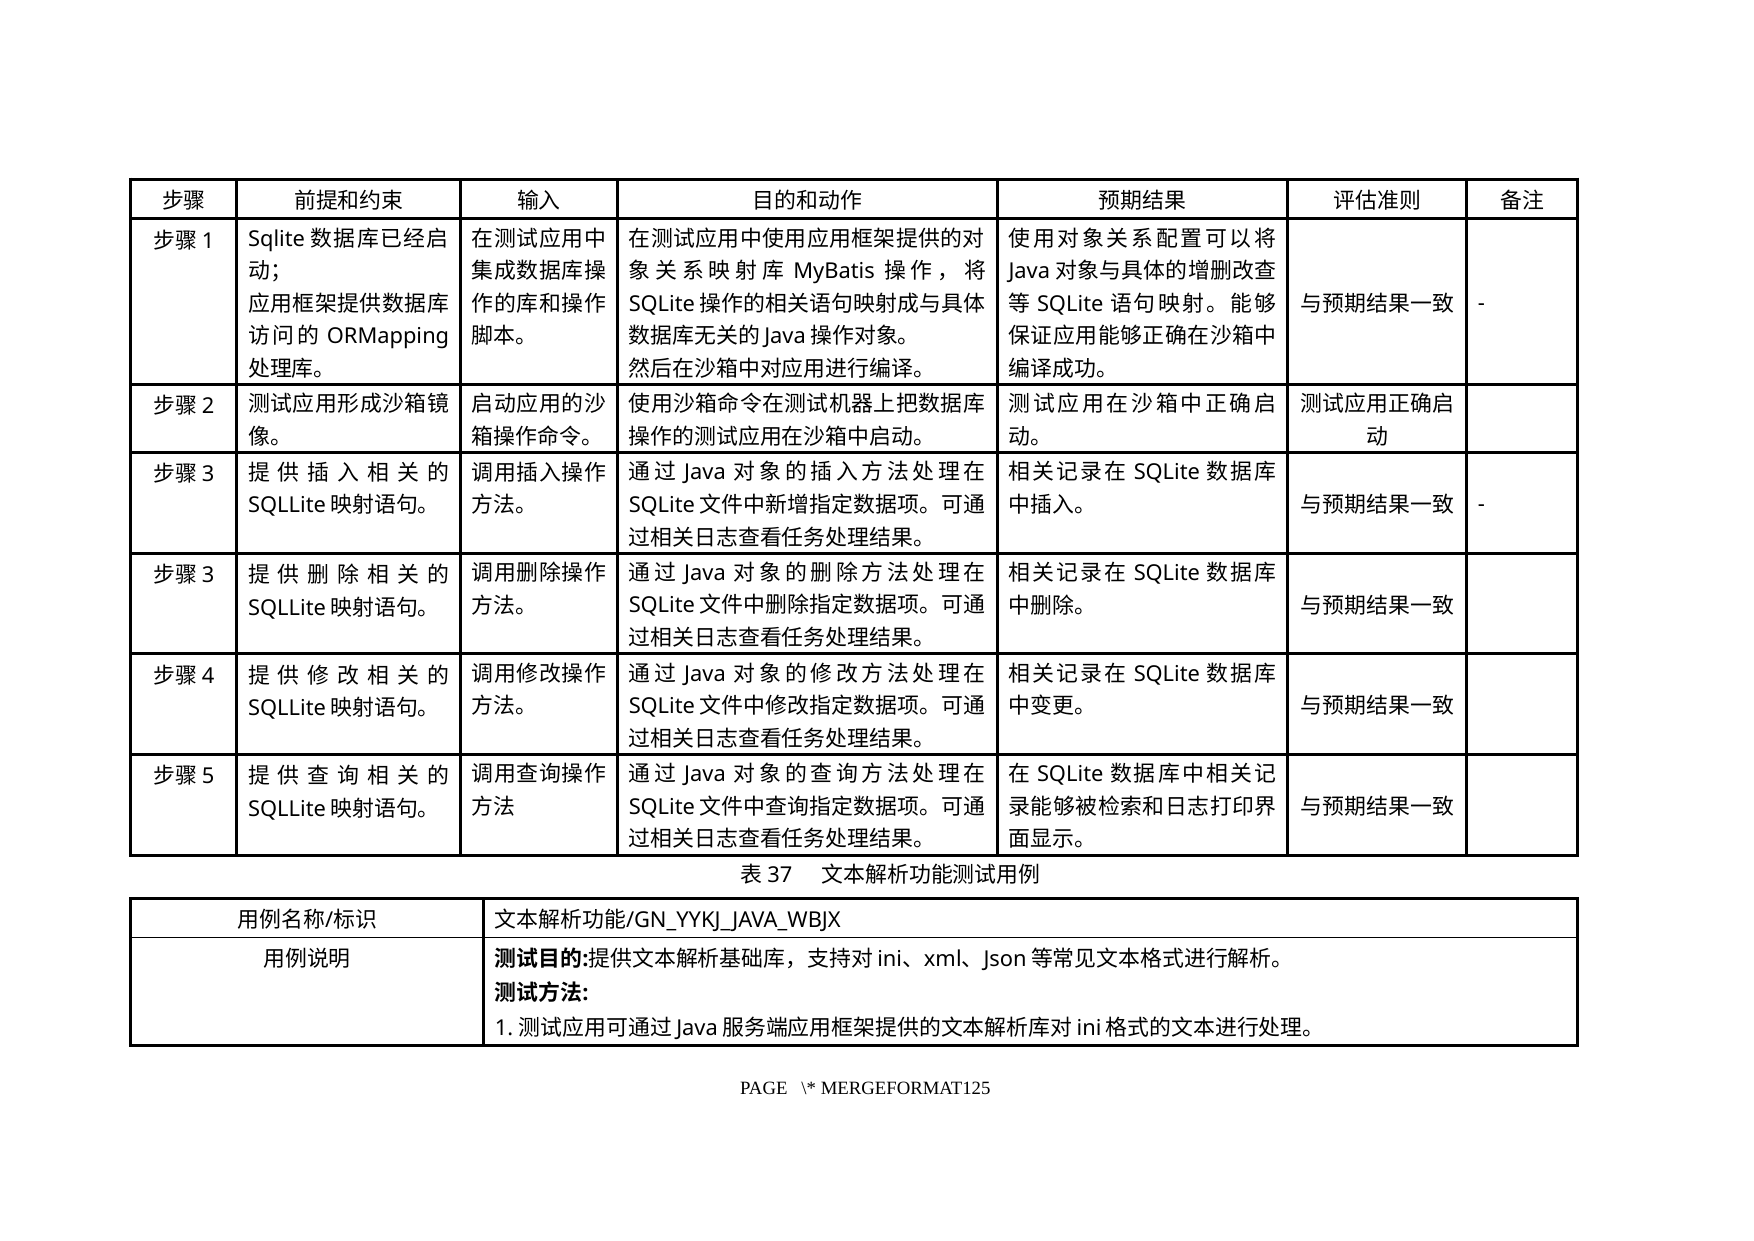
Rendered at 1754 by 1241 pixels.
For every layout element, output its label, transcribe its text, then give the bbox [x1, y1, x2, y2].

table_cell 评估准则 [1289, 181, 1465, 217]
table_cell 调用删除操作方法。 [462, 555, 616, 652]
table_cell 步骤 3 [132, 555, 235, 652]
table_cell 通过Java对象的插入方法处理在SQLite文件中新增指定数据项。可通过相关日志查看任务处理结果。 [619, 454, 996, 552]
table_cell 用例说明 [132, 938, 482, 1044]
table_cell - [1468, 220, 1576, 383]
table_cell 前提和约束 [238, 181, 459, 217]
table_cell 在测试应用中使用应用框架提供的对象关系映射库MyBatis操作，将SQLite操作的相关语句映射成与具体数据库无关的Java操作对象。 然后在沙箱中对应用进行编译。 [619, 220, 996, 383]
table_cell [1468, 655, 1576, 753]
table_cell 与预期结果一致 [1289, 655, 1465, 753]
list 文本解析功能测试用例 [192, 857, 1588, 889]
table_cell 提供查询相关的SQLLite映射语句。 [238, 756, 459, 853]
table_cell 相关记录在SQLite数据库中删除。 [999, 555, 1286, 652]
table_cell 调用插入操作方法。 [462, 454, 616, 552]
table_cell 调用查询操作方法 [462, 756, 616, 853]
table_cell [1468, 555, 1576, 652]
table_cell 步骤 5 [132, 756, 235, 853]
table_cell 提供删除相关的SQLLite映射语句。 [238, 555, 459, 652]
table_header 用例名称/标识 [132, 900, 482, 937]
table_cell 步骤 4 [132, 655, 235, 753]
table_cell 与预期结果一致 [1289, 454, 1465, 552]
table_cell 通过Java对象的查询方法处理在SQLite文件中查询指定数据项。可通过相关日志查看任务处理结果。 [619, 756, 996, 853]
table_cell 与预期结果一致 [1289, 555, 1465, 652]
table_cell 调用修改操作方法。 [462, 655, 616, 753]
table_cell - [1468, 454, 1576, 552]
table_cell 测试应用在沙箱中正确启动。 [999, 386, 1286, 451]
table_cell 与预期结果一致 [1289, 756, 1465, 853]
table_cell 步骤 1 [132, 220, 235, 383]
table_cell [1468, 756, 1576, 853]
table_cell 提供插入相关的SQLLite映射语句。 [238, 454, 459, 552]
table_cell 在SQLite数据库中相关记录能够被检索和日志打印界面显示。 [999, 756, 1286, 853]
table_cell 步骤 [132, 181, 235, 217]
table_cell 相关记录在SQLite数据库中插入。 [999, 454, 1286, 552]
table_cell 相关记录在SQLite数据库中变更。 [999, 655, 1286, 753]
table_cell 步骤 2 [132, 386, 235, 451]
table_cell 测试应用形成沙箱镜像。 [238, 386, 459, 451]
table_header 文本解析功能/GN_YYKJ_JAVA_WBJX [485, 900, 1576, 937]
table_cell 在测试应用中集成数据库操作的库和操作脚本。 [462, 220, 616, 383]
table_cell 启动应用的沙箱操作命令。 [462, 386, 616, 451]
table_cell 使用对象关系配置可以将Java对象与具体的增删改查等SQLite语句映射。能够保证应用能够正确在沙箱中编译成功。 [999, 220, 1286, 383]
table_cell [485, 938, 1576, 1044]
table_cell 测试应用正确启动 [1289, 386, 1465, 451]
table_cell Sqlite数据库已经启动； 应用框架提供数据库访问的ORMapping处理库。 [238, 220, 459, 383]
table_cell 通过Java对象的删除方法处理在SQLite文件中删除指定数据项。可通过相关日志查看任务处理结果。 [619, 555, 996, 652]
table_cell 步骤 3 [132, 454, 235, 552]
table_cell 备注 [1468, 181, 1576, 217]
table_cell [1468, 386, 1576, 451]
table_cell 提供修改相关的SQLLite映射语句。 [238, 655, 459, 753]
table_cell 输入 [462, 181, 616, 217]
table_cell 通过Java对象的修改方法处理在SQLite文件中修改指定数据项。可通过相关日志查看任务处理结果。 [619, 655, 996, 753]
table_cell 使用沙箱命令在测试机器上把数据库操作的测试应用在沙箱中启动。 [619, 386, 996, 451]
table_cell 目的和动作 [619, 181, 996, 217]
table_cell 与预期结果一致 [1289, 220, 1465, 383]
table_cell 预期结果 [999, 181, 1286, 217]
